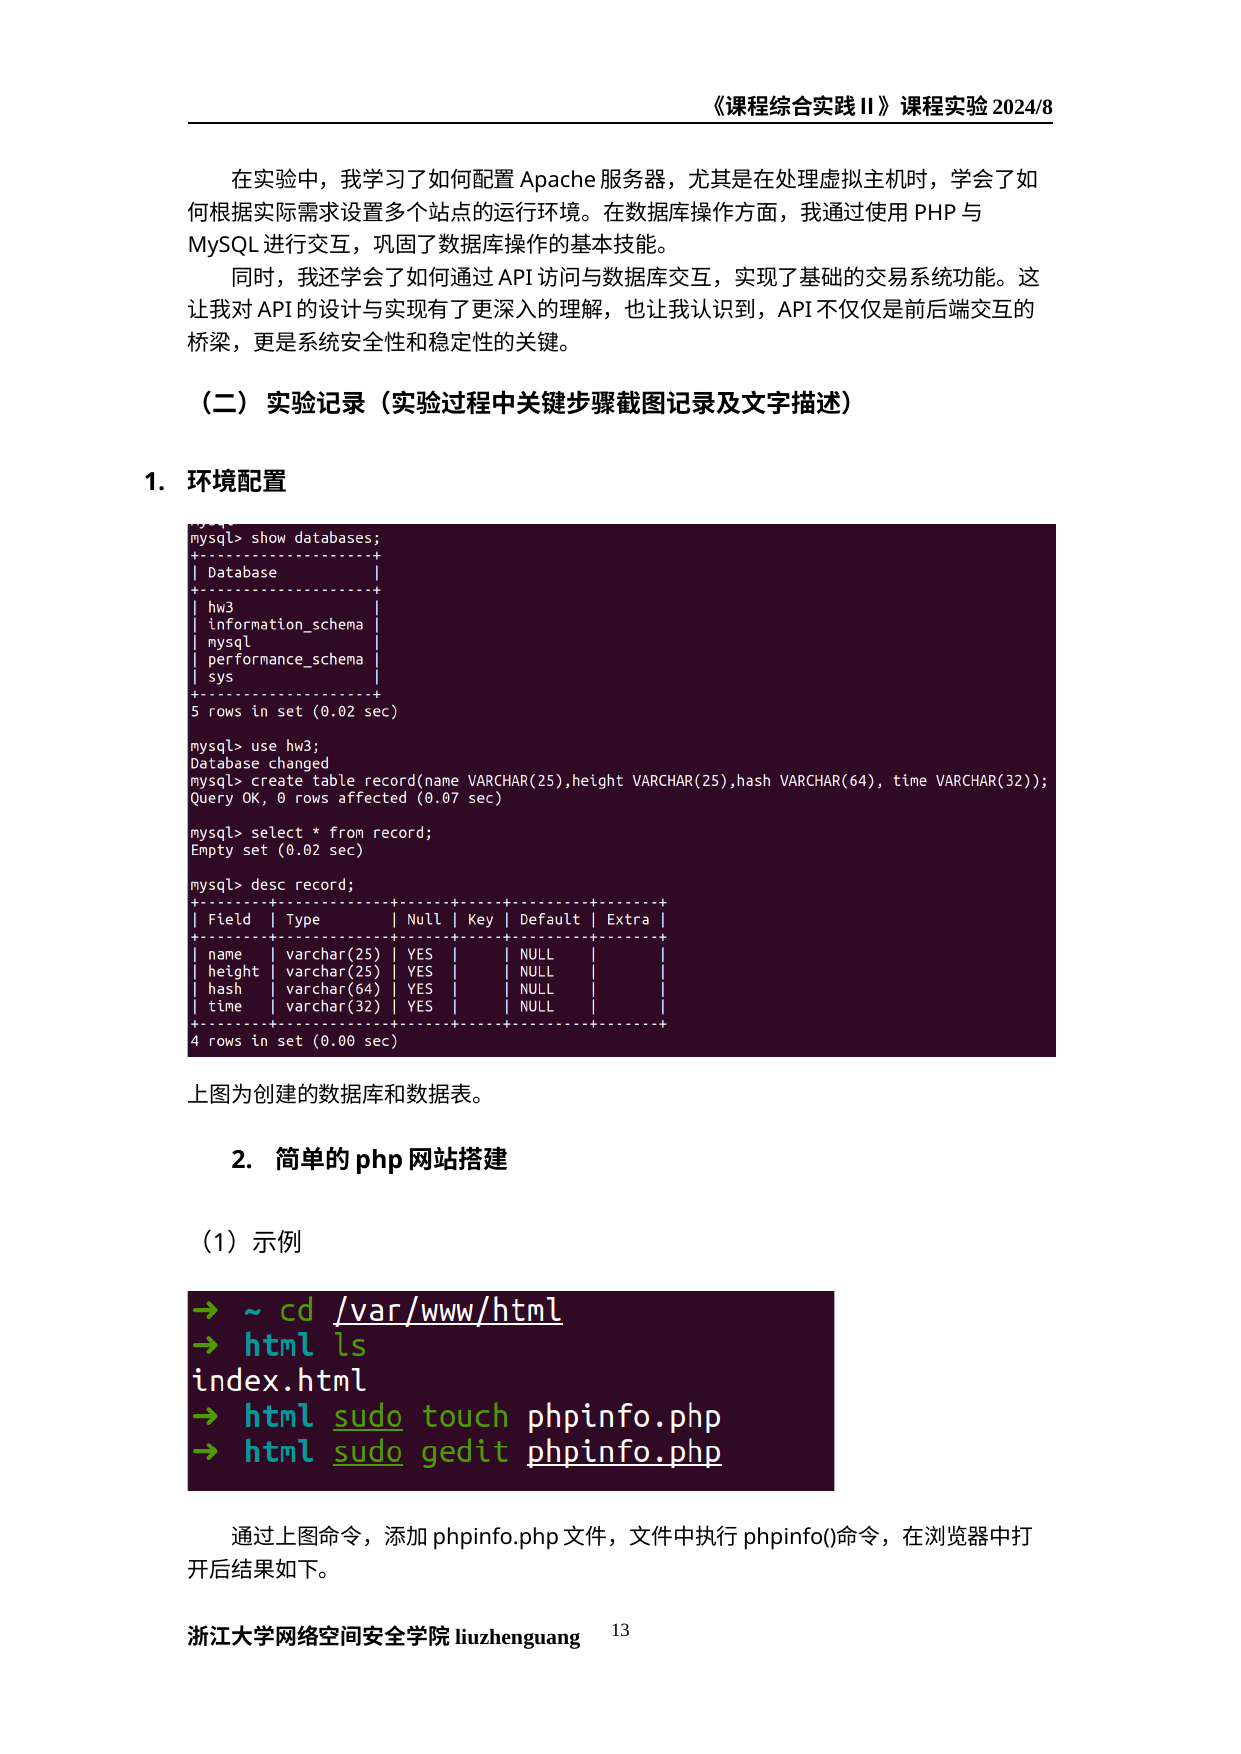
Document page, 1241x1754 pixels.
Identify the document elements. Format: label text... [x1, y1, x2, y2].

list （1）示例 [187, 1208, 1053, 1273]
text 上图为创建的数据库和数据表。 [187, 1077, 1053, 1109]
picture [187, 524, 1056, 1057]
list 简单的php网站搭建 [187, 1125, 1053, 1190]
text 在实验中，我学习了如何配置Apache服务器，尤其是在处理虚拟主机时，学会了如何根据实际需求设置多个站点的运行环境。在数据库操作方面，我通过使用PHP与MySQL进行交互，巩固了数据库操作的基本技能。 [187, 162, 1053, 259]
list 实验记录（实验过程中关键步骤截图记录及文字描述） [187, 369, 1053, 434]
picture [187, 1291, 835, 1491]
text 通过上图命令，添加phpinfo.php文件，文件中执行phpinfo()命令，在浏览器中打开后结果如下。 [187, 1519, 1053, 1584]
text 同时，我还学会了如何通过API访问与数据库交互，实现了基础的交易系统功能。这让我对API的设计与实现有了更深入的理解，也让我认识到，API不仅仅是前后端交互的桥梁，更是系统安全性和稳定性的关键。 [187, 259, 1053, 357]
list 环境配置 [144, 447, 1053, 512]
